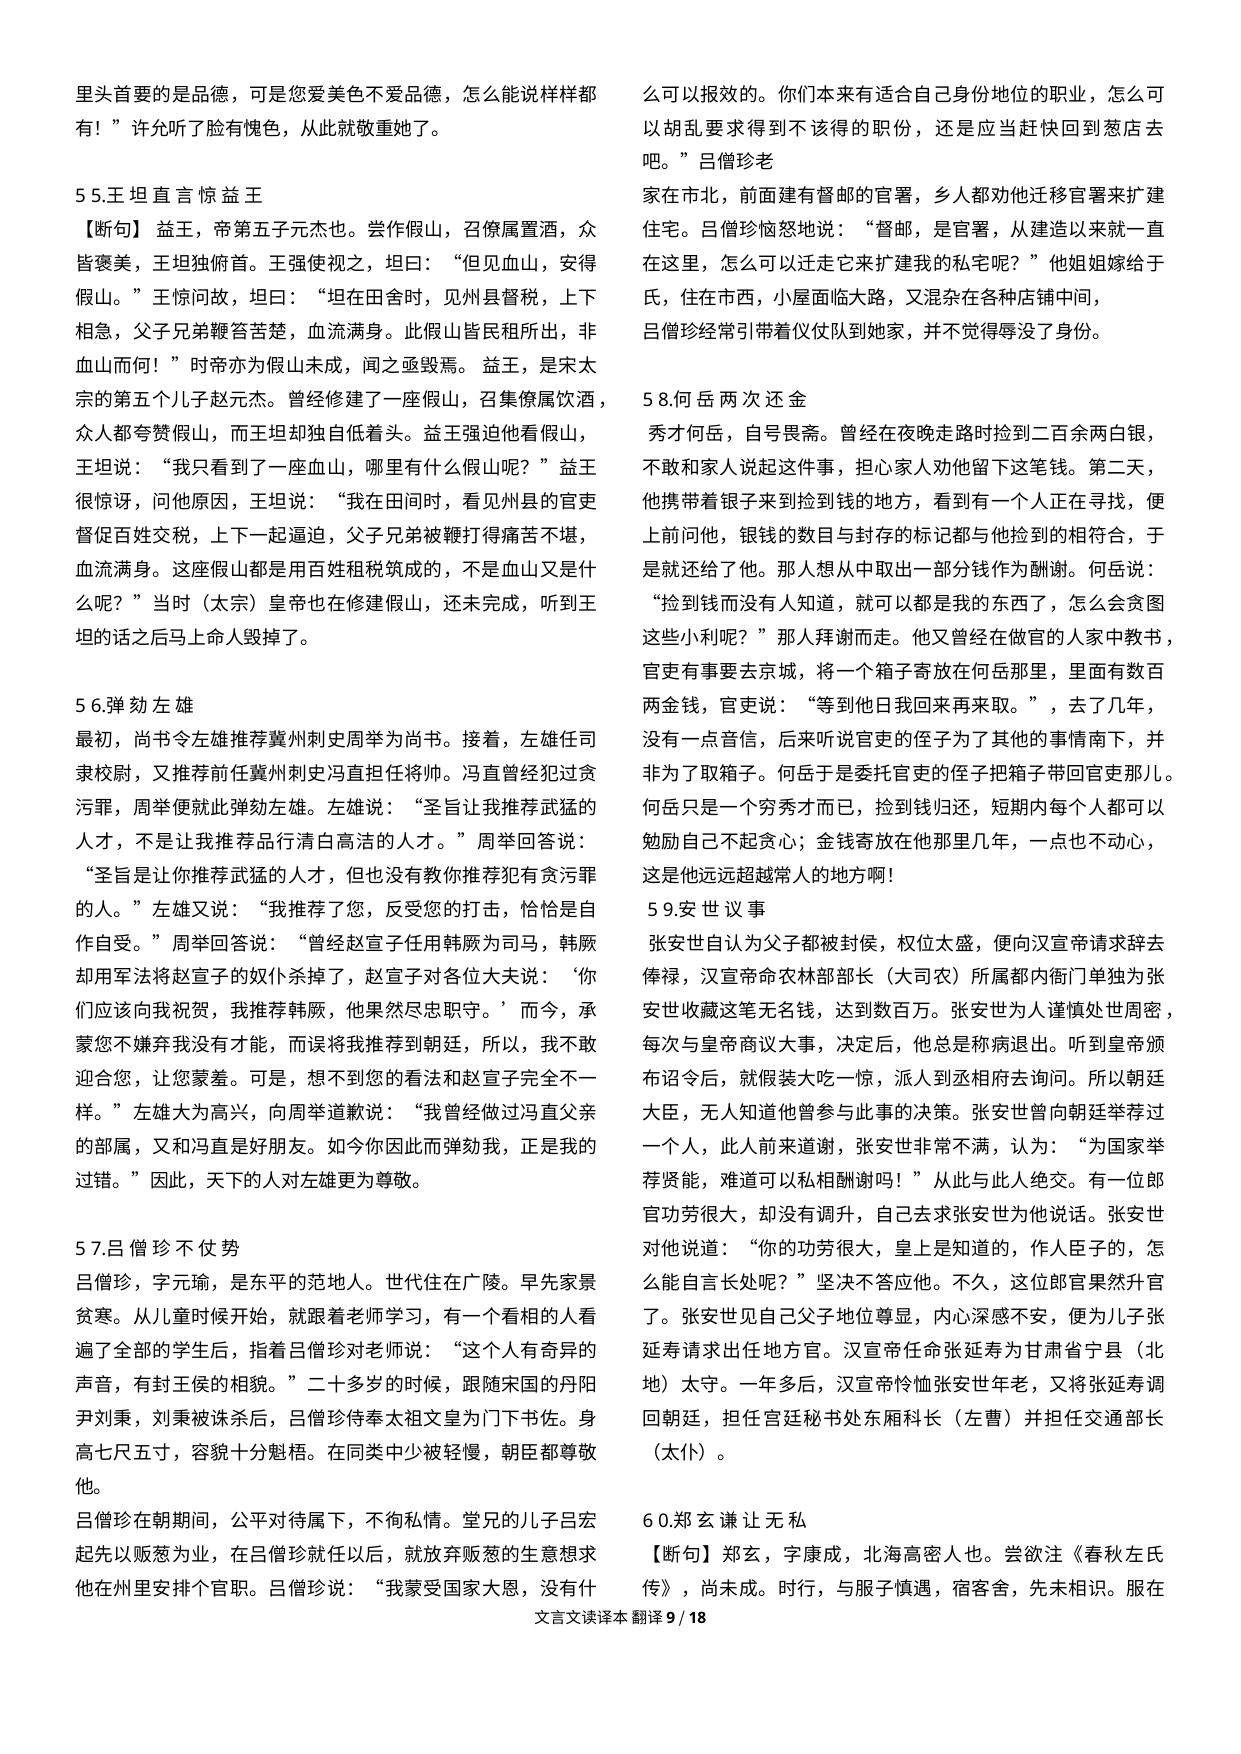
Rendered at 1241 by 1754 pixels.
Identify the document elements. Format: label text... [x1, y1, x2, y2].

text 5 9.安 世 议 事 [642, 891, 1165, 925]
text 6 0.郑 玄 谦 让 无 私 [642, 1502, 1165, 1536]
text 吕僧珍在朝期间，公平对待属下，不徇私情。堂兄的儿子吕宏起先以贩葱为业，在吕僧珍就任以后，就放弃贩葱的生意想求他在州里安排个官职。吕僧珍说：“我蒙受国家大恩，没有什么可以报效的。你们本来有适合自己身份地位的职业，怎么可以胡乱要求得到不该得的职份，还是应当赶快回到葱店去吧。”吕僧珍老 [75, 1502, 598, 1604]
text 5 5.王 坦 直 言 惊 益 王 [75, 178, 598, 212]
text 秀才何岳，自号畏斋。曾经在夜晚走路时捡到二百余两白银，不敢和家人说起这件事，担心家人劝他留下这笔钱。第二天，他携带着银子来到捡到钱的地方，看到有一个人正在寻找，便上前问他，银钱的数目与封存的标记都与他捡到的相符合，于是就还给了他。那人想从中取出一部分钱作为酬谢。何岳说：“捡到钱而没有人知道，就可以都是我的东西了，怎么会贪图这些小利呢？”那人拜谢而走。他又曾经在做官的人家中教书，官吏有事要去京城，将一个箱子寄放在何岳那里，里面有数百两金钱，官吏说：“等到他日我回来再来取。”，去了几年，没有一点音信，后来听说官吏的侄子为了其他的事情南下，并非为了取箱子。何岳于是委托官吏的侄子把箱子带回官吏那儿。何岳只是一个穷秀才而已，捡到钱归还，短期内每个人都可以勉励自己不起贪心；金钱寄放在他那里几年，一点也不动心，这是他远远超越常人的地方啊！ [642, 416, 1165, 891]
text 【断句】 益王，帝第五子元杰也。尝作假山，召僚属置酒，众皆褒美，王坦独俯首。王强使视之，坦曰：“但见血山，安得假山。”王惊问故，坦曰：“坦在田舍时，见州县督税，上下相急，父子兄弟鞭笞苦楚，血流满身。此假山皆民租所出，非血山而何！”时帝亦为假山未成，闻之亟毁焉。 益王，是宋太宗的第五个儿子赵元杰。曾经修建了一座假山，召集僚属饮酒，众人都夸赞假山，而王坦却独自低着头。益王强迫他看假山，王坦说：“我只看到了一座血山，哪里有什么假山呢？”益王很惊讶，问他原因，王坦说：“我在田间时，看见州县的官吏督促百姓交税，上下一起逼迫，父子兄弟被鞭打得痛苦不堪，血流满身。这座假山都是用百姓租税筑成的，不是血山又是什么呢？”当时（太宗）皇帝也在修建假山，还未完成，听到王坦的话之后马上命人毁掉了。 [75, 212, 598, 653]
text 5 8.何 岳 两 次 还 金 [642, 382, 1165, 416]
text 5 7.吕 僧 珍 不 仗 势 [75, 1231, 598, 1264]
text 最初，尚书令左雄推荐冀州刺史周举为尚书。接着，左雄任司隶校尉，又推荐前任冀州刺史冯直担任将帅。冯直曾经犯过贪污罪，周举便就此弹劾左雄。左雄说：“圣旨让我推荐武猛的人才，不是让我推荐品行清白高洁的人才。”周举回答说：“圣旨是让你推荐武猛的人才，但也没有教你推荐犯有贪污罪的人。”左雄又说：“我推荐了您，反受您的打击，恰恰是自作自受。”周举回答说：“曾经赵宣子任用韩厥为司马，韩厥却用军法将赵宣子的奴仆杀掉了，赵宣子对各位大夫说：‘你们应该向我祝贺，我推荐韩厥，他果然尽忠职守。’而今，承蒙您不嫌弃我没有才能，而误将我推荐到朝廷，所以，我不敢迎合您，让您蒙羞。可是，想不到您的看法和赵宣子完全不一样。”左雄大为高兴，向周举道歉说：“我曾经做过冯直父亲的部属，又和冯直是好朋友。如今你因此而弹劾我，正是我的过错。”因此，天下的人对左雄更为尊敬。 [75, 721, 598, 1197]
text 家在市北，前面建有督邮的官署，乡人都劝他迁移官署来扩建住宅。吕僧珍恼怒地说：“督邮，是官署，从建造以来就一直在这里，怎么可以迁走它来扩建我的私宅呢？”他姐姐嫁给于氏，住在市西，小屋面临大路，又混杂在各种店铺中间， [642, 178, 1165, 314]
text 张安世自认为父子都被封侯，权位太盛，便向汉宣帝请求辞去俸禄，汉宣帝命农林部部长（大司农）所属都内衙门单独为张安世收藏这笔无名钱，达到数百万。张安世为人谨慎处世周密，每次与皇帝商议大事，决定后，他总是称病退出。听到皇帝颁布诏令后，就假装大吃一惊，派人到丞相府去询问。所以朝廷大臣，无人知道他曾参与此事的决策。张安世曾向朝廷举荐过一个人，此人前来道谢，张安世非常不满，认为：“为国家举荐贤能，难道可以私相酬谢吗！”从此与此人绝交。有一位郎官功劳很大，却没有调升，自己去求张安世为他说话。张安世对他说道：“你的功劳很大，皇上是知道的，作人臣子的，怎么能自言长处呢？”坚决不答应他。不久，这位郎官果然升官了。张安世见自己父子地位尊显，内心深感不安，便为儿子张延寿请求出任地方官。汉宣帝任命张延寿为甘肃省宁县（北地）太守。一年多后，汉宣帝怜恤张安世年老，又将张延寿调回朝廷，担任宫廷秘书处东厢科长（左曹）并担任交通部长（太仆）。 [642, 925, 1165, 1468]
text 吕僧珍在朝期间，公平对待属下，不徇私情。堂兄的儿子吕宏起先以贩葱为业，在吕僧珍就任以后，就放弃贩葱的生意想求他在州里安排个官职。吕僧珍说：“我蒙受国家大恩，没有什么可以报效的。你们本来有适合自己身份地位的职业，怎么可以胡乱要求得到不该得的职份，还是应当赶快回到葱店去吧。”吕僧珍老 [642, 76, 1165, 178]
text 【断句】郑玄，字康成，北海高密人也。尝欲注《春秋左氏传》，尚未成。时行，与服子慎遇，宿客舍，先未相识。服在外车上与人说己注《传》意，玄听之良久，多与己同。玄就车与语，曰：“吾久欲注，尚未了。听君向言，多与吾同，今当尽以所注与君。”遂为服氏注。 [642, 1536, 1165, 1604]
text 吕僧珍经常引带着仪仗队到她家，并不觉得辱没了身份。 [642, 314, 1165, 348]
text 5 6.弹 劾 左 雄 [75, 687, 598, 721]
text 吕僧珍，字元瑜，是东平的范地人。世代住在广陵。早先家景贫寒。从儿童时候开始，就跟着老师学习，有一个看相的人看遍了全部的学生后，指着吕僧珍对老师说：“这个人有奇异的声音，有封王侯的相貌。”二十多岁的时候，跟随宋国的丹阳尹刘秉，刘秉被诛杀后，吕僧珍侍奉太祖文皇为门下书佐。身高七尺五寸，容貌十分魁梧。在同类中少被轻慢，朝臣都尊敬他。 [75, 1264, 598, 1502]
